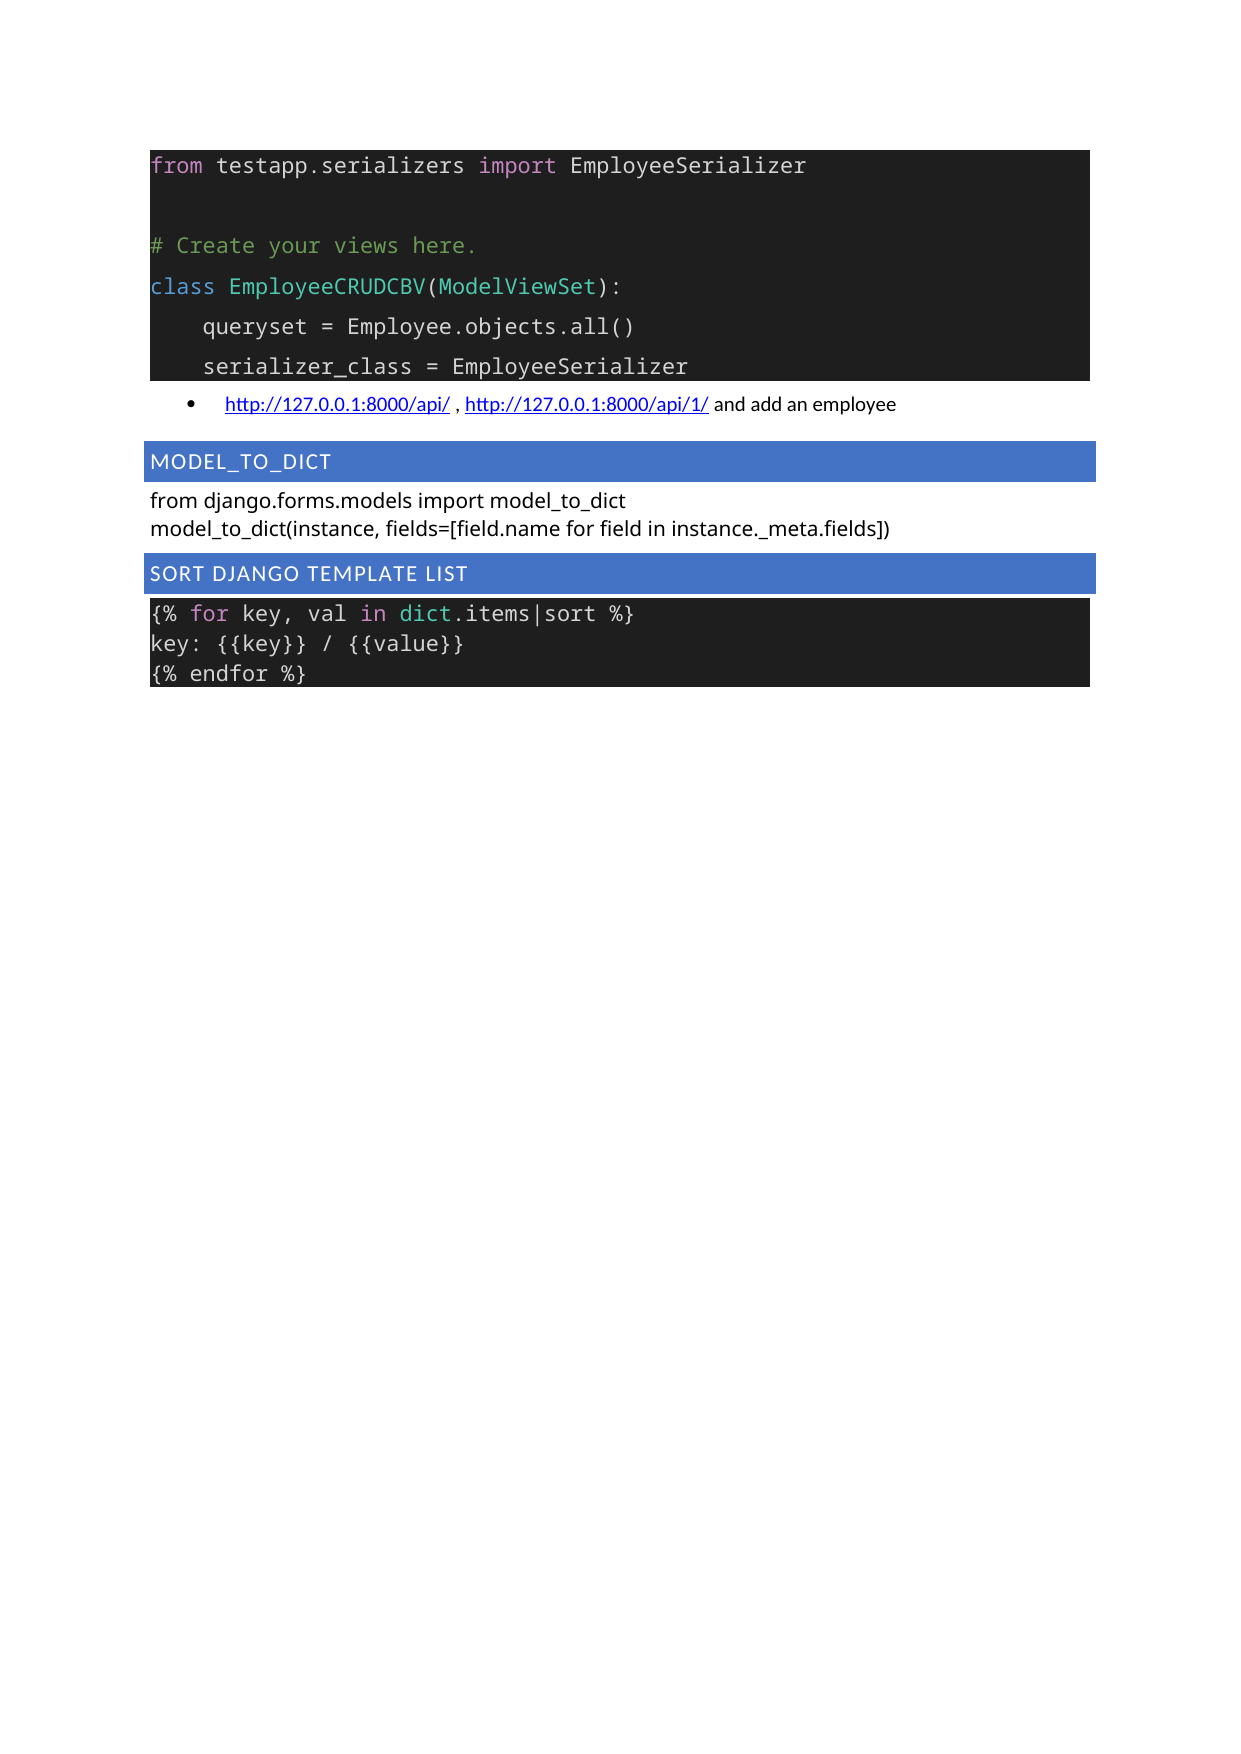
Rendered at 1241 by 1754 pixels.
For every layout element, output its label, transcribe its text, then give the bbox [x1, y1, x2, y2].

text queryset = Employee.objects.all() [150, 311, 1090, 341]
text key: {{key}} / {{value}} [150, 628, 1090, 657]
subtitle model_to_dict [150, 448, 1090, 476]
text serializer_class = EmployeeSerializer [150, 351, 1090, 381]
text # Create your views here. [150, 230, 1090, 260]
text {% for key, val in dict.items|sort %} [150, 598, 1090, 628]
text {% endfor %} [150, 657, 1090, 687]
text class EmployeeCRUDCBV(ModelViewSet): [150, 271, 1090, 300]
subtitle Sort Django template list [150, 560, 1090, 587]
text model_to_dict(instance, fields=[field.name for field in instance._meta.fields]) [150, 514, 1090, 543]
list http://127.0.0.1:8000/api/ , http://127.0.0.1:8000/api/1/ and add an employee [187, 391, 1090, 417]
text from django.forms.models import model_to_dict [150, 486, 1090, 514]
text from testapp.serializers import EmployeeSerializer [150, 150, 1090, 180]
